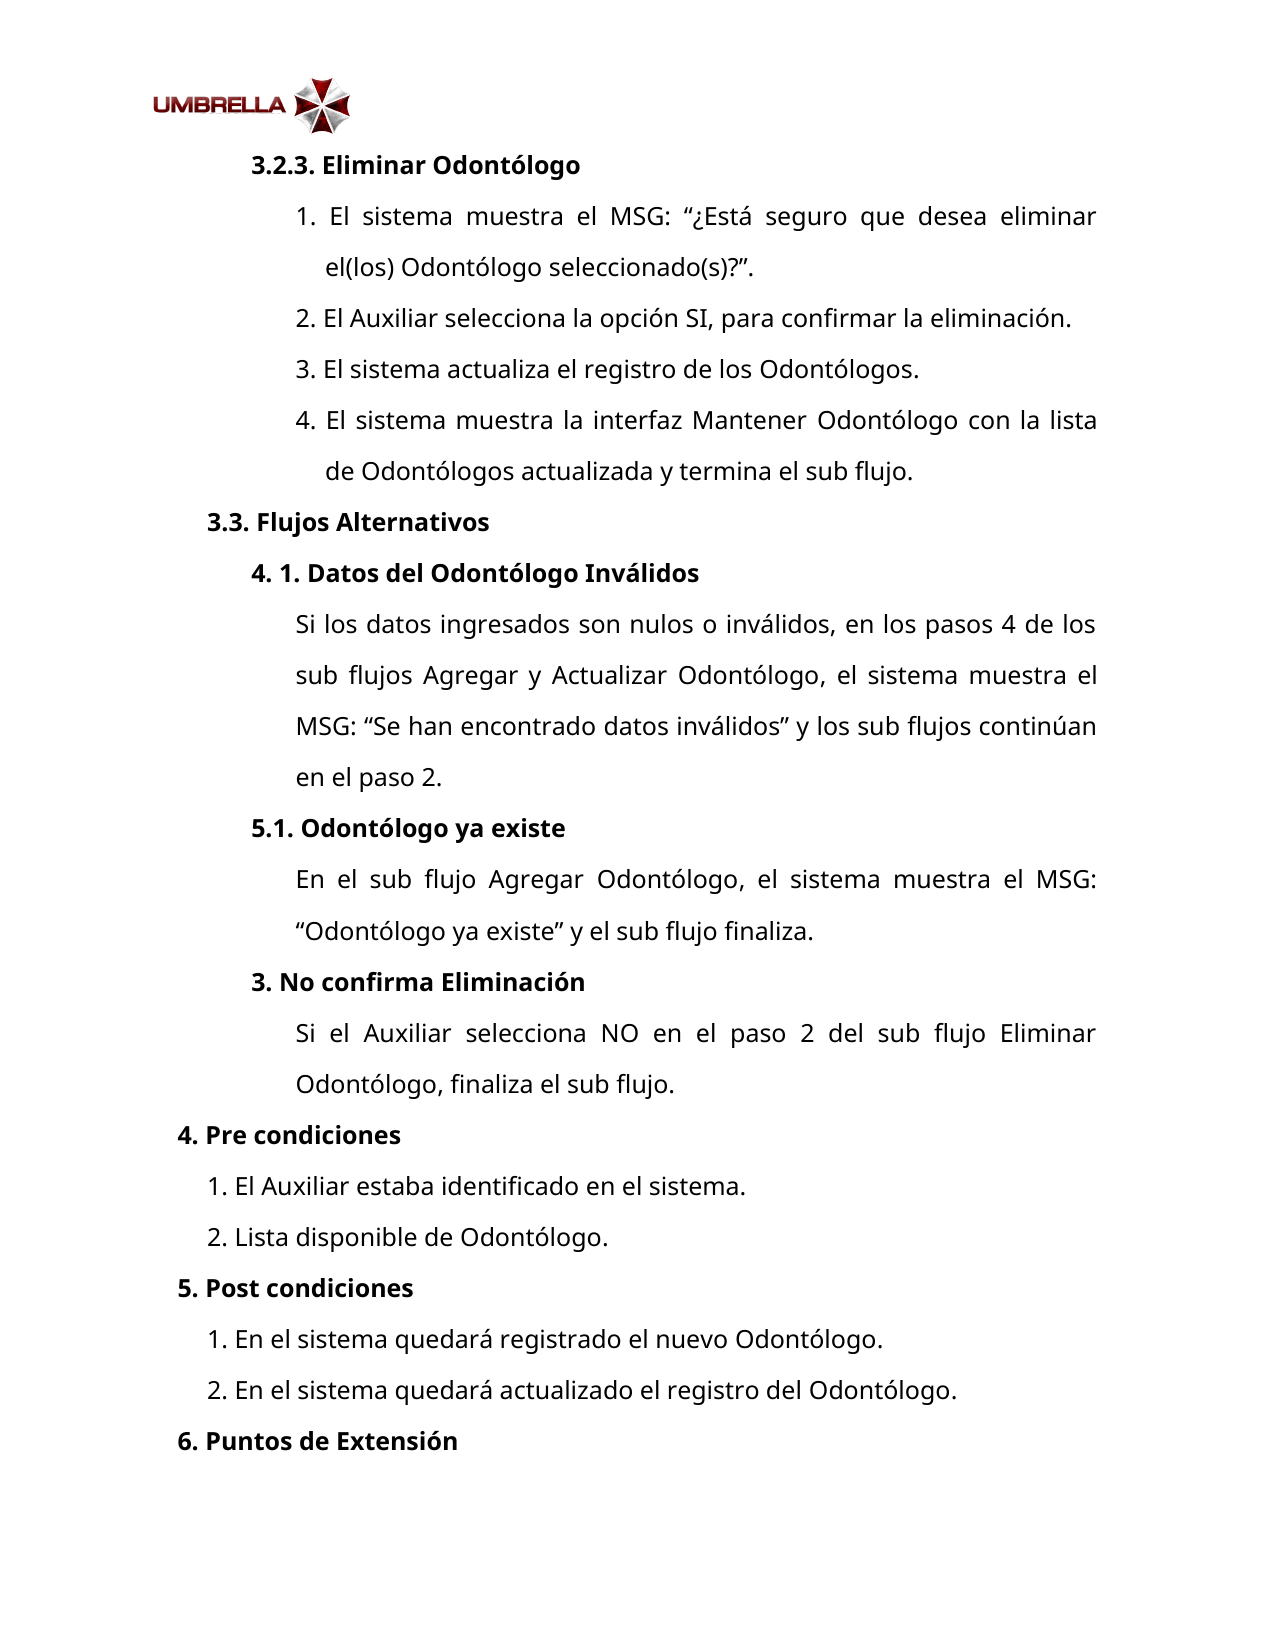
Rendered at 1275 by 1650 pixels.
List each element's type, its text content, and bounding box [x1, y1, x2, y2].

picture [147, 74, 355, 138]
text 1. En el sistema quedará registrado el nuevo Odontólogo. [207, 1322, 1098, 1356]
text 5.1. Odontólogo ya existe [251, 811, 1098, 845]
text 6. Puntos de Extensión [177, 1424, 1098, 1458]
text 3. No confirma Eliminación [251, 964, 1098, 998]
text Si el Auxiliar selecciona NO en el paso 2 del sub flujo Eliminar Odontólogo, finaliza el sub flujo. [295, 1015, 1098, 1100]
text 1. El Auxiliar estaba identificado en el sistema. [207, 1168, 1098, 1202]
text 5. Post condiciones [177, 1271, 1098, 1304]
text Si los datos ingresados son nulos o inválidos, en los pasos 4 de los sub flujos Agregar y Actualizar Odontólogo, el sistema muestra el MSG: “Se han encontrado datos inválidos” y los sub flujos continúan en el paso 2. [295, 607, 1098, 794]
text 2. En el sistema quedará actualizado el registro del Odontólogo. [207, 1373, 1098, 1407]
text 3.2.3. Eliminar Odontólogo [251, 148, 1098, 182]
text 1. El sistema muestra el MSG: “¿Está seguro que desea eliminar el(los) Odontólogo seleccionado(s)?”. [295, 199, 1098, 284]
text 2. El Auxiliar selecciona la opción SI, para confirmar la eliminación. [295, 301, 1098, 335]
text 4. 1. Datos del Odontólogo Inválidos [251, 556, 1098, 590]
text 4. Pre condiciones [177, 1117, 1098, 1151]
text En el sub flujo Agregar Odontólogo, el sistema muestra el MSG: “Odontólogo ya existe” y el sub flujo finaliza. [295, 862, 1098, 947]
text 3. El sistema actualiza el registro de los Odontólogos. [295, 352, 1098, 386]
text 2. Lista disponible de Odontólogo. [207, 1219, 1098, 1253]
text 4. El sistema muestra la interfaz Mantener Odontólogo con la lista de Odontólogos actualizada y termina el sub flujo. [295, 403, 1098, 488]
text 3.3. Flujos Alternativos [207, 505, 1098, 539]
